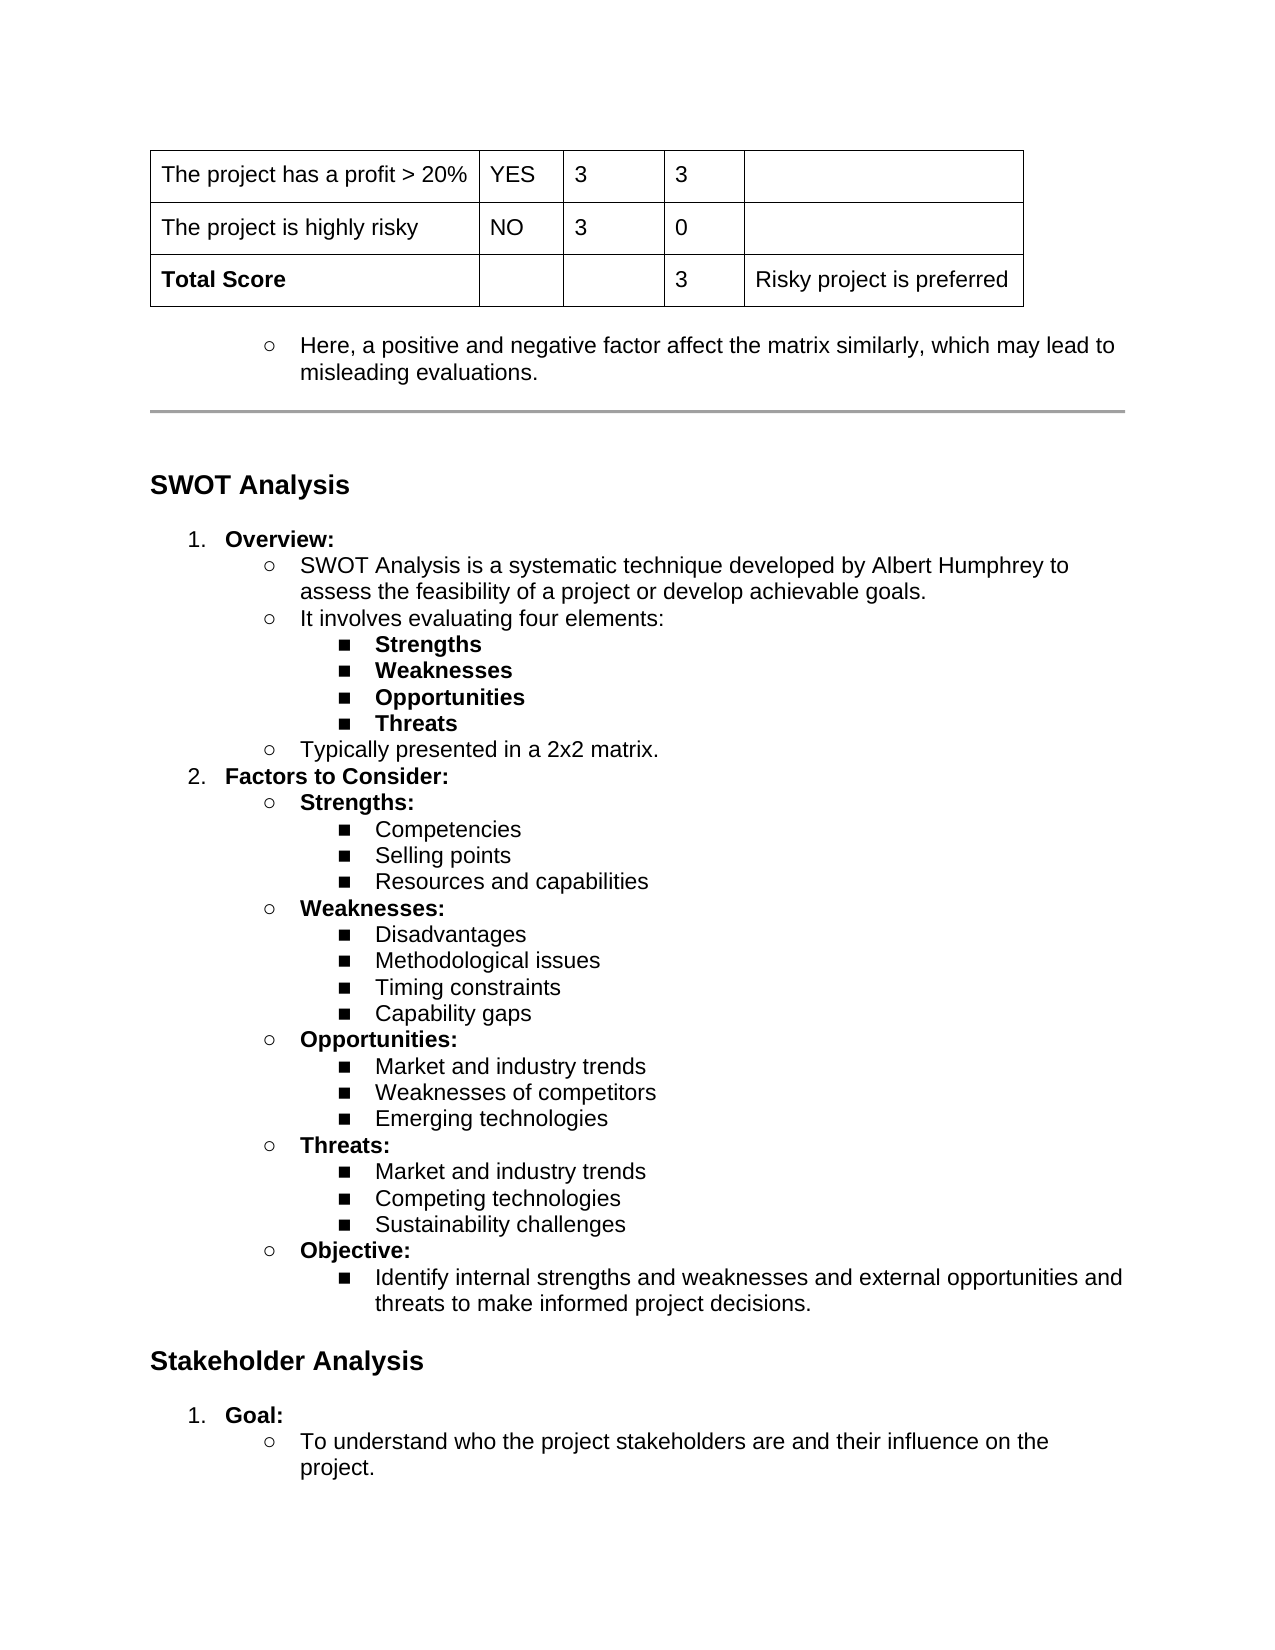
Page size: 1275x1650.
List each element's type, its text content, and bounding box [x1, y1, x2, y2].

list Typically presented in a 2x2 matrix. [262, 736, 1125, 763]
table_cell Risky project is preferred [745, 255, 1023, 306]
list Timing constraints [337, 974, 1125, 1000]
list Resources and capabilities [337, 868, 1125, 894]
table_cell 3 [564, 203, 664, 254]
list Goal: [187, 1402, 1125, 1428]
list Threats [337, 710, 1125, 736]
table_cell 3 [665, 255, 744, 306]
list Emerging technologies [337, 1105, 1125, 1132]
table_cell 3 [665, 151, 744, 202]
subtitle Stakeholder Analysis [150, 1345, 1125, 1377]
table_cell 0 [665, 203, 744, 254]
list Selling points [337, 842, 1125, 868]
list Sustainability challenges [337, 1211, 1125, 1237]
table_cell NO [480, 203, 563, 254]
list To understand who the project stakeholders are and their influence on the project. [262, 1428, 1125, 1481]
list Threats: [262, 1132, 1125, 1158]
list Competencies [337, 816, 1125, 842]
list Opportunities [337, 684, 1125, 710]
table_cell [745, 203, 1023, 254]
list Market and industry trends [337, 1053, 1125, 1079]
table_cell 3 [564, 151, 664, 202]
table_cell The project has a profit > 20% [151, 151, 479, 202]
list Overview: [187, 526, 1125, 552]
table_cell [480, 255, 563, 306]
list Weaknesses: [262, 894, 1125, 921]
list Objective: [262, 1237, 1125, 1263]
list Strengths [337, 631, 1125, 657]
list Weaknesses [337, 657, 1125, 684]
subtitle SWOT Analysis [150, 469, 1125, 501]
list Factors to Consider: [187, 763, 1125, 789]
list Identify internal strengths and weaknesses and external opportunities and threats to make informed project decisions. [337, 1263, 1125, 1316]
table_cell [564, 255, 664, 306]
list Methodological issues [337, 947, 1125, 974]
table_cell The project is highly risky [151, 203, 479, 254]
list Here, a positive and negative factor affect the matrix similarly, which may lead to misleading evaluations. [262, 332, 1125, 385]
table_cell Total Score [151, 255, 479, 306]
list Competing technologies [337, 1184, 1125, 1211]
list SWOT Analysis is a systematic technique developed by Albert Humphrey to assess the feasibility of a project or develop achievable goals. [262, 552, 1125, 605]
list Weaknesses of competitors [337, 1079, 1125, 1105]
list Opportunities: [262, 1026, 1125, 1053]
list It involves evaluating four elements: [262, 605, 1125, 631]
list Market and industry trends [337, 1158, 1125, 1184]
table_cell YES [480, 151, 563, 202]
list Disadvantages [337, 921, 1125, 947]
list Strengths: [262, 789, 1125, 816]
list Capability gaps [337, 1000, 1125, 1026]
table_cell [745, 151, 1023, 202]
